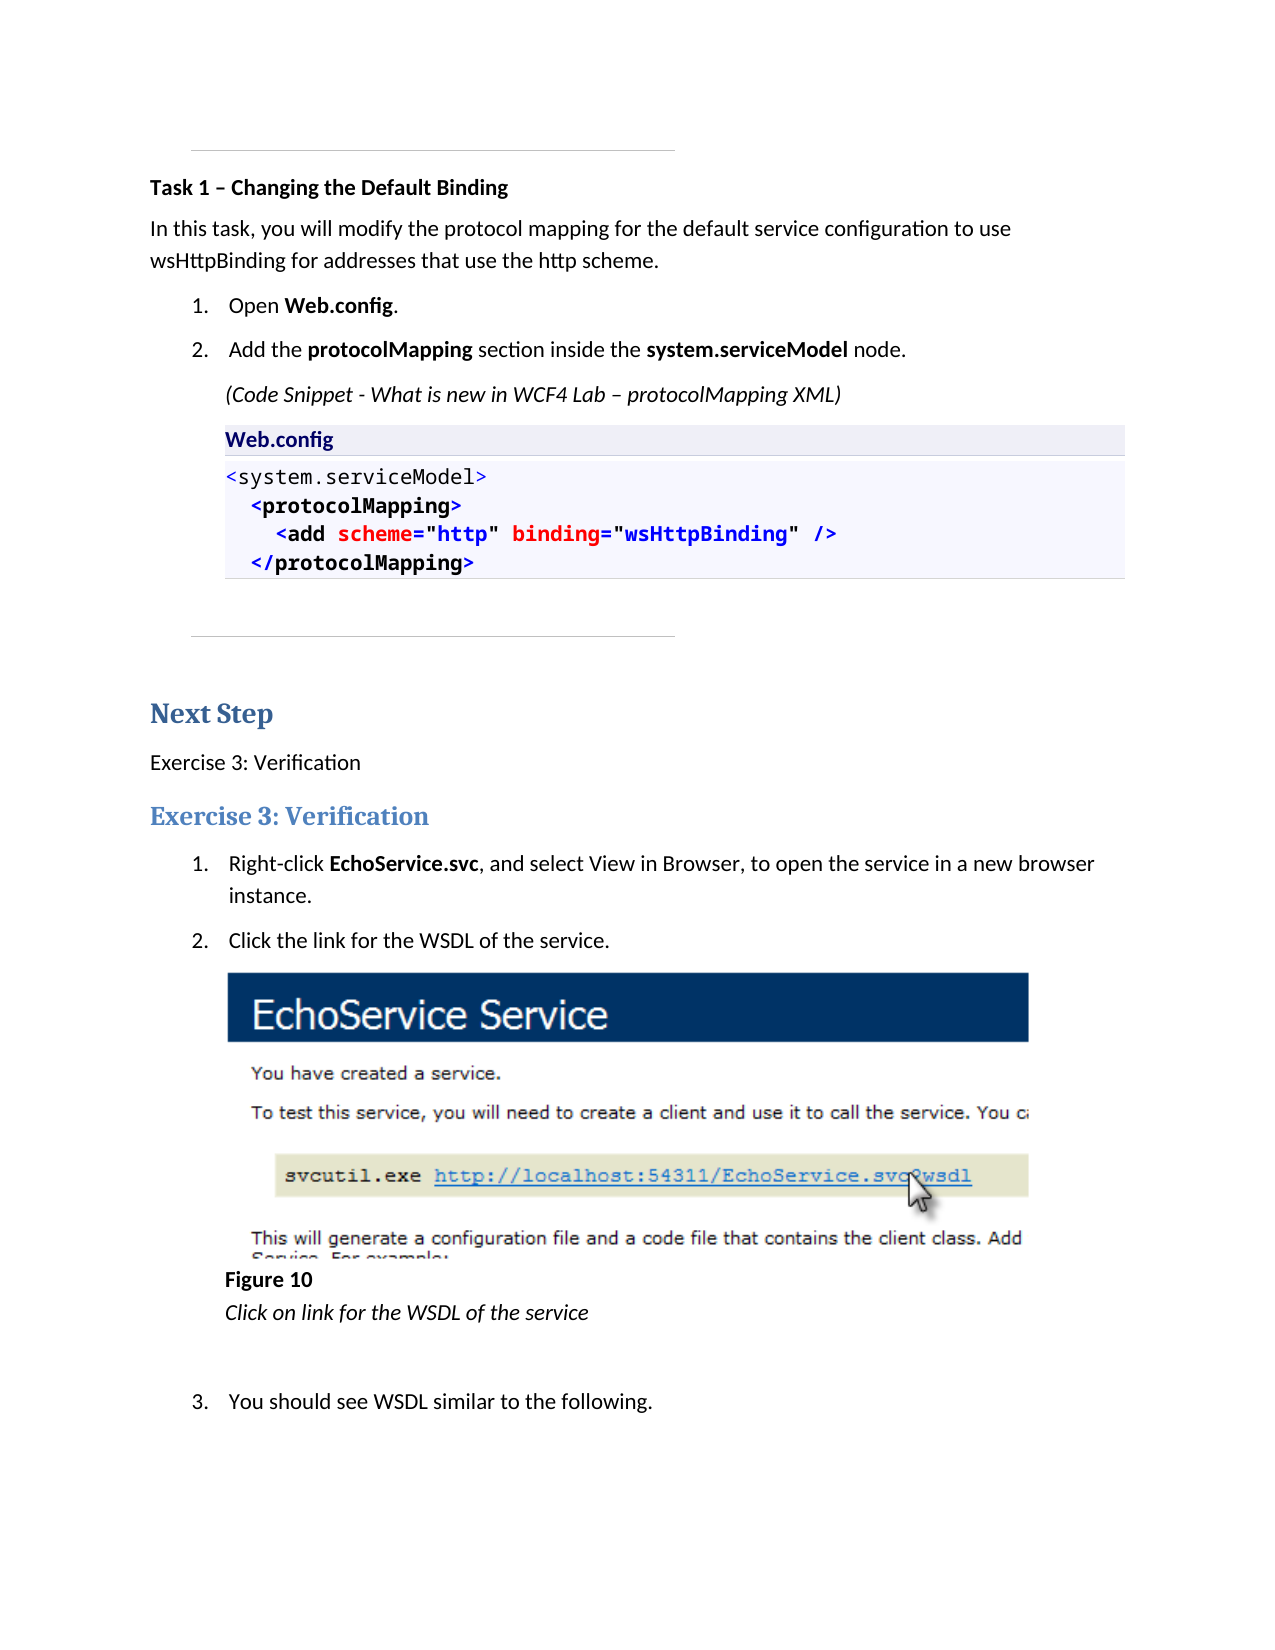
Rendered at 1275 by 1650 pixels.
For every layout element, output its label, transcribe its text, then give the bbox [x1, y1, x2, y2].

list </protocolMapping> [225, 545, 1125, 578]
text <system.serviceModel> [225, 461, 1125, 488]
list You should see WSDL similar to the following. [191, 1387, 1125, 1415]
subtitle Next Step [150, 697, 1125, 730]
picture [225, 970, 1032, 1262]
list Click the link for the WSDL of the service. [191, 926, 1125, 954]
text (Code Snippet - What is new in WCF4 Lab – protocolMapping XML) [225, 380, 1125, 408]
text Figure 10 [225, 1265, 1125, 1293]
text Click on link for the WSDL of the service [225, 1298, 1125, 1326]
list Right-click EchoService.svc, and select View in Browser, to open the service in a new browser instance. [191, 849, 1125, 909]
text In this task, you will modify the protocol mapping for the default service configuration to use wsHttpBinding for addresses that use the http scheme. [150, 214, 1125, 274]
text <protocolMapping> [225, 488, 1125, 517]
list Open Web.config. [191, 291, 1125, 319]
text <add scheme="http" binding="wsHttpBinding" /> [225, 517, 1125, 545]
text Web.config [225, 425, 1125, 455]
list Add the protocolMapping section inside the system.serviceModel node. [191, 336, 1125, 363]
text Task 1 – Changing the Default Binding [150, 173, 1125, 201]
